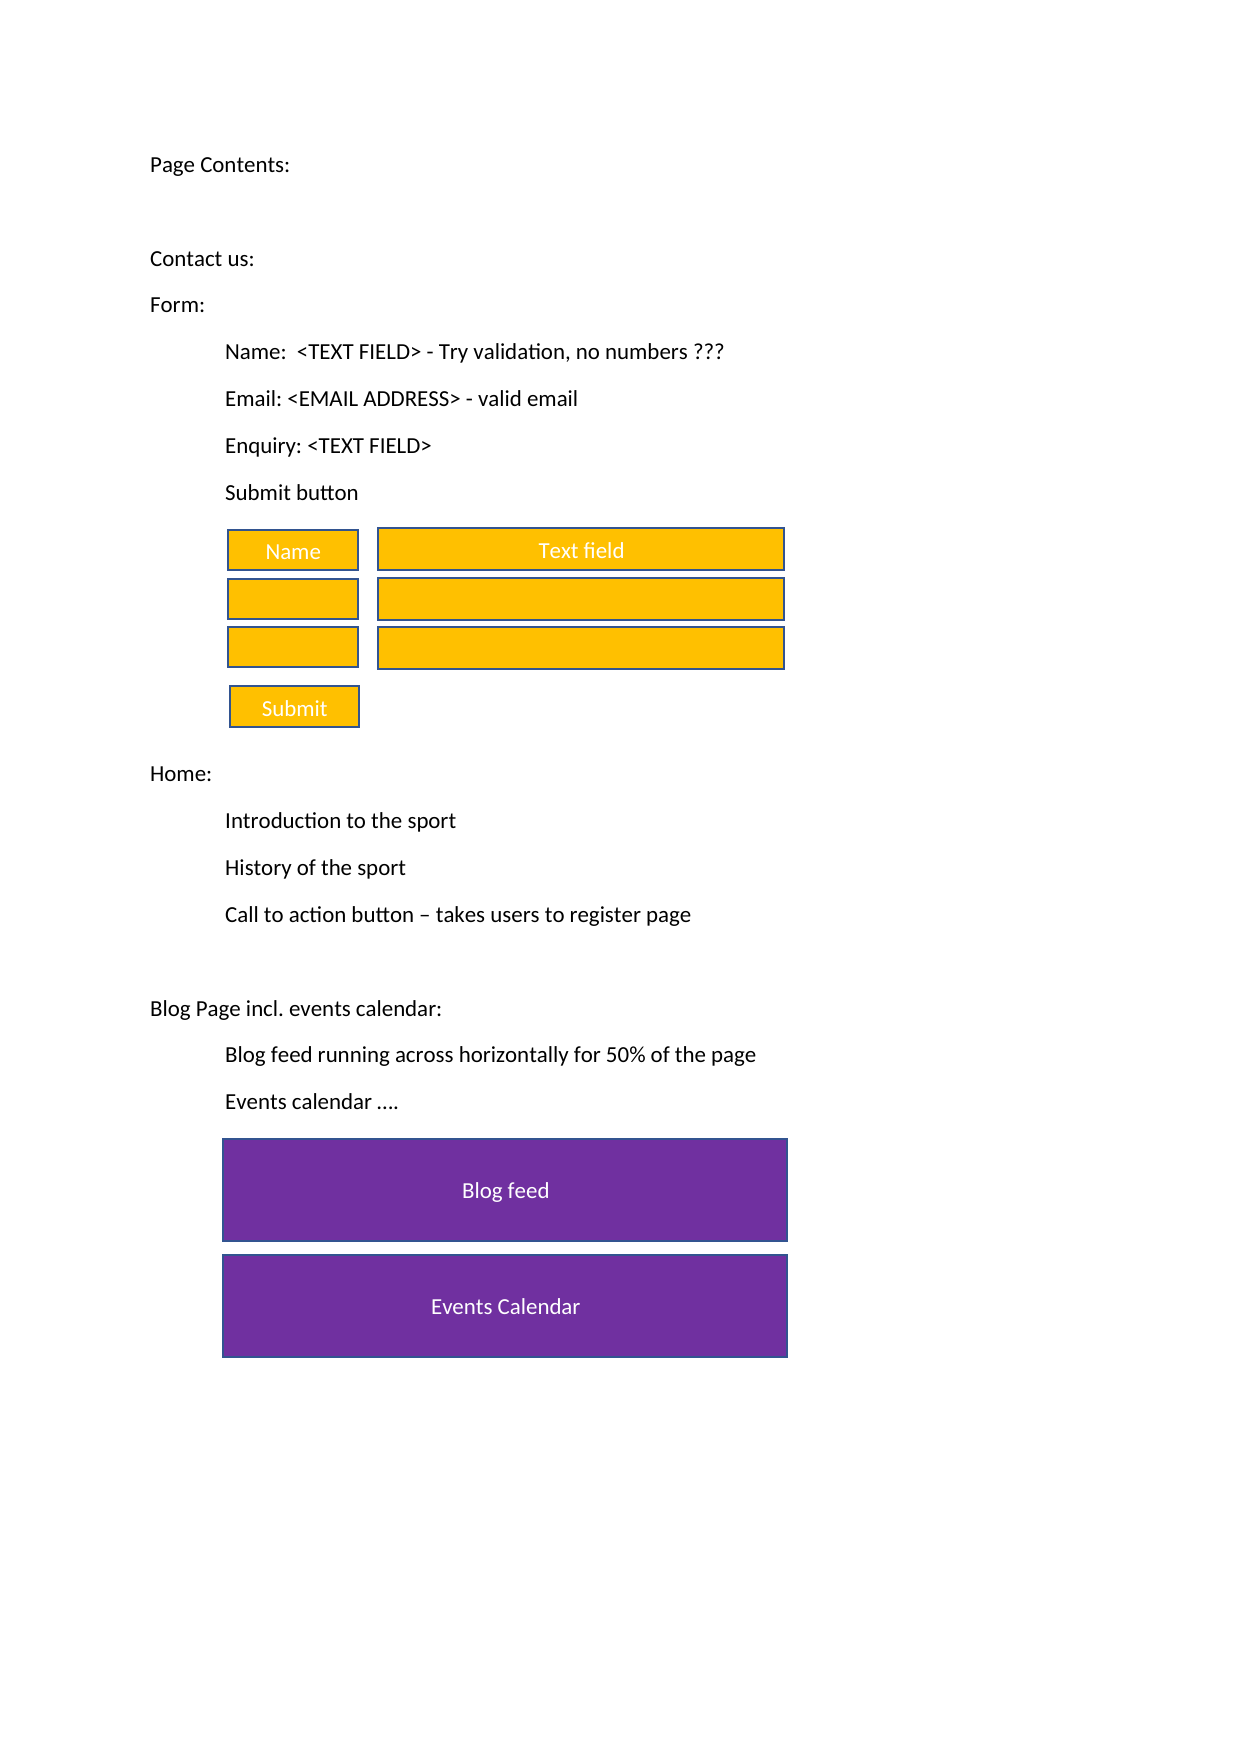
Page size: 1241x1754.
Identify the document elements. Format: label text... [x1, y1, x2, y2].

text Email: <EMAIL ADDRESS> - valid email [225, 384, 1090, 412]
text Contact us: [150, 244, 1090, 272]
text Home: [150, 759, 1090, 787]
text Page Contents: [150, 150, 1090, 178]
text Events calendar …. [150, 1087, 1090, 1116]
text Enquiry: <TEXT FIELD> [225, 431, 1090, 459]
text Blog Page incl. events calendar: [150, 994, 1090, 1022]
text Introduction to the sport [150, 806, 1090, 834]
text Form: [150, 291, 1090, 319]
text Call to action button – takes users to register page [150, 900, 1090, 928]
text Submit button [225, 478, 1090, 506]
text History of the sport [150, 853, 1090, 881]
text Blog feed running across horizontally for 50% of the page [150, 1041, 1090, 1069]
text Name: <TEXT FIELD> - Try validation, no numbers ??? [225, 337, 1090, 366]
